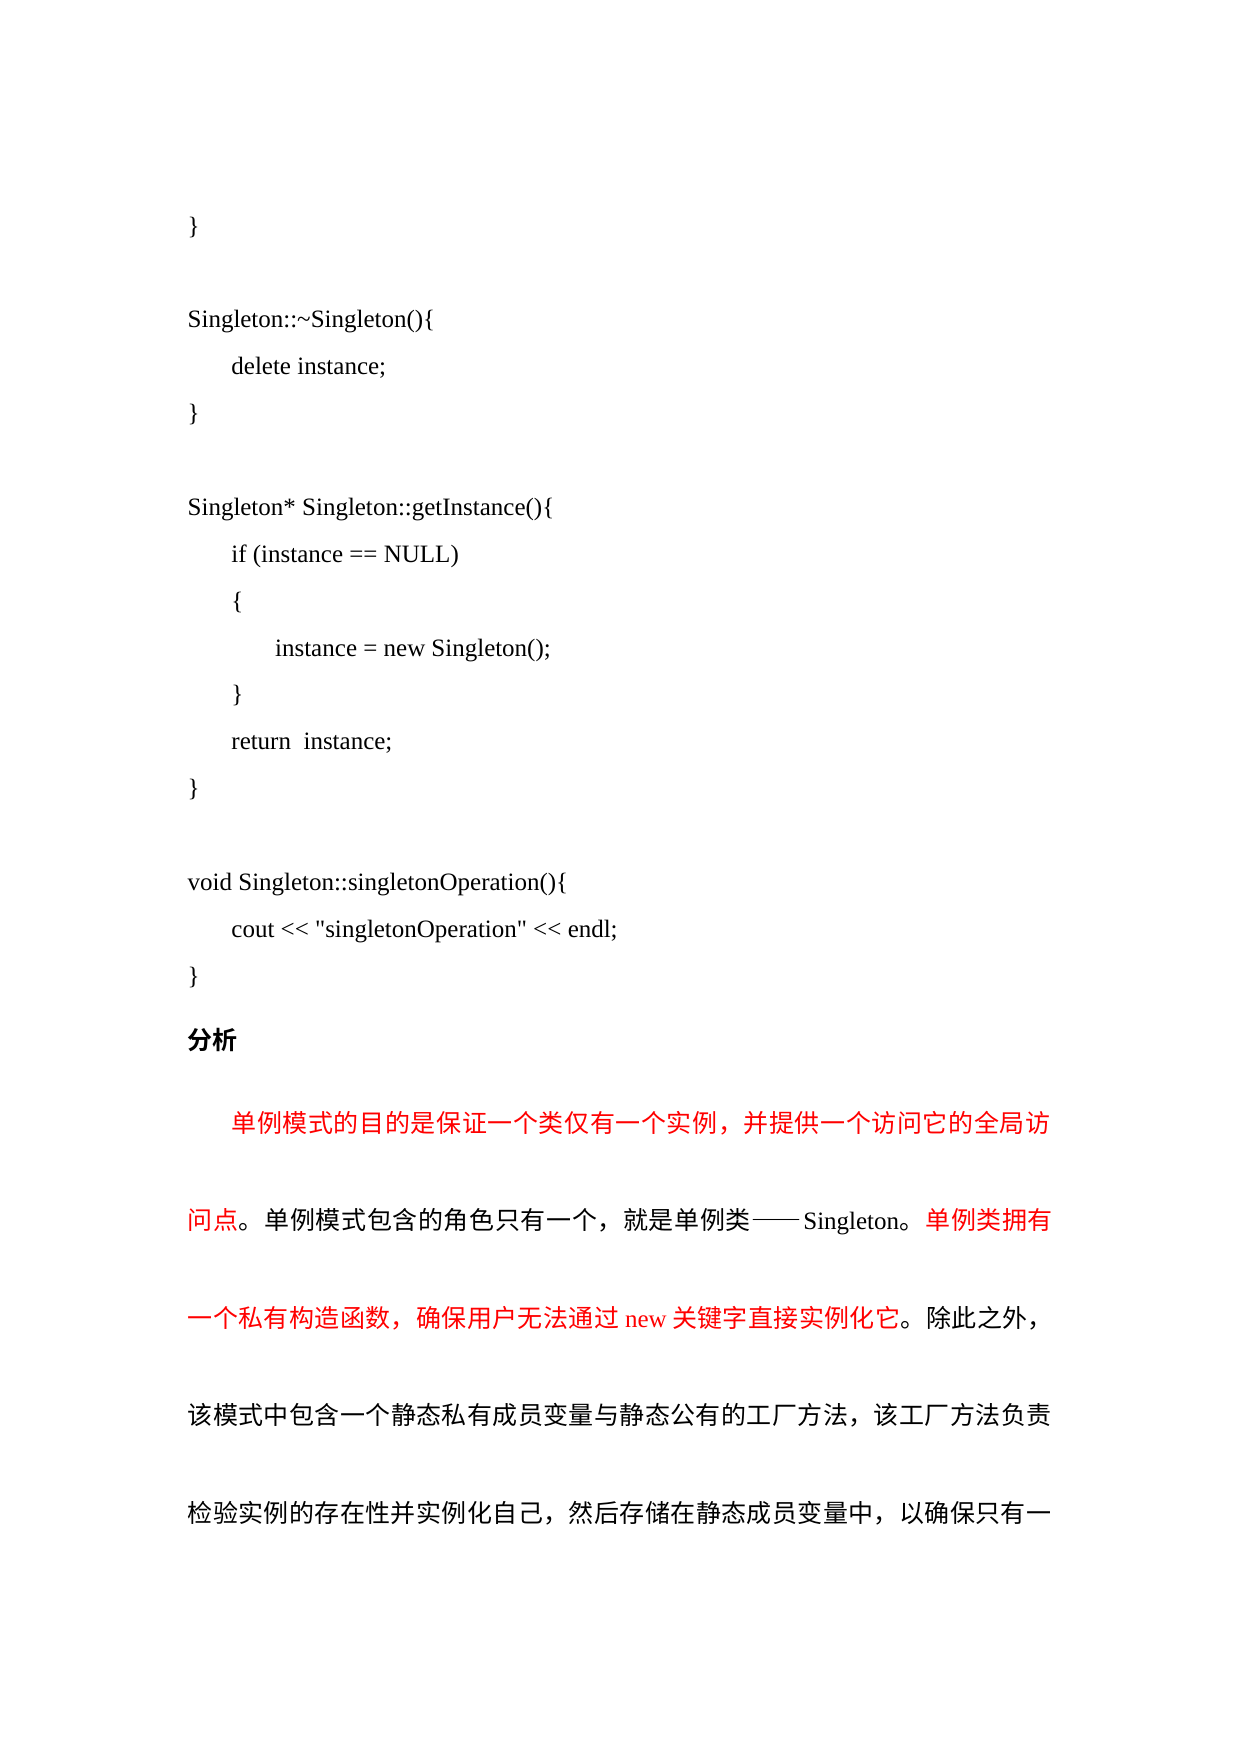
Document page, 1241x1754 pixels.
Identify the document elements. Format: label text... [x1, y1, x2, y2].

text { [187, 584, 1053, 616]
text } [187, 678, 1053, 710]
text Singleton::~Singleton(){ [187, 303, 1053, 335]
text cout << "singletonOperation" << endl; [187, 912, 1053, 944]
text if (instance == NULL) [187, 537, 1053, 569]
text Singleton* Singleton::getInstance(){ [187, 490, 1053, 523]
text } [187, 209, 1053, 241]
text return instance; [187, 724, 1053, 757]
text void Singleton::singletonOperation(){ [187, 865, 1053, 898]
text } [187, 771, 1053, 804]
subtitle 分析 [187, 1006, 1053, 1071]
text instance = new Singleton(); [187, 631, 1053, 663]
text delete instance; [187, 349, 1053, 382]
text } [187, 959, 1053, 991]
text } [187, 396, 1053, 429]
